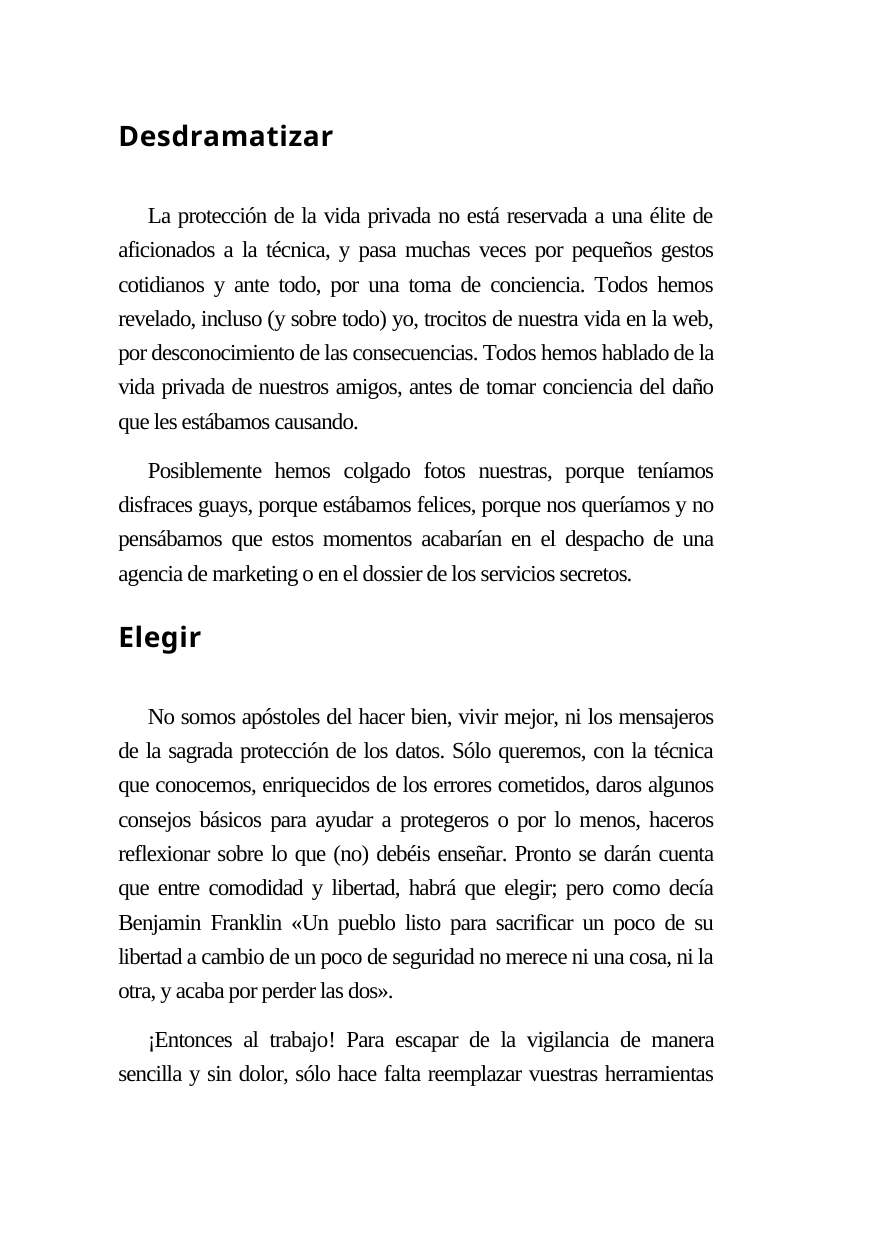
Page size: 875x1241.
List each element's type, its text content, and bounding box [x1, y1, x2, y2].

subtitle Elegir [118, 617, 714, 656]
text Posiblemente hemos colgado fotos nuestras, porque teníamos disfraces guays, porque estábamos felices, porque nos queríamos y no pensábamos que estos momentos acabarían en el despacho de una agencia de marketing o en el dossier de los servicios secretos. [118, 451, 714, 588]
subtitle Desdramatizar [118, 116, 714, 155]
text No somos apóstoles del hacer bien, vivir mejor, ni los mensajeros de la sagrada protección de los datos. Sólo queremos, con la técnica que conocemos, enriquecidos de los errores cometidos, daros algunos consejos básicos para ayudar a protegeros o por lo menos, haceros reflexionar sobre lo que (no) debéis enseñar. Pronto se darán cuenta que entre comodidad y libertad, habrá que elegir; pero como decía Benjamin Franklin «Un pueblo listo para sacrificar un poco de su libertad a cambio de un poco de seguridad no merece ni una cosa, ni la otra, y acaba por perder las dos». [118, 697, 714, 1005]
text La protección de la vida privada no está reservada a una élite de aficionados a la técnica, y pasa muchas veces por pequeños gestos cotidianos y ante todo, por una toma de conciencia. Todos hemos revelado, incluso (y sobre todo) yo, trocitos de nuestra vida en la web, por desconocimiento de las consecuencias. Todos hemos hablado de la vida privada de nuestros amigos, antes de tomar conciencia del daño que les estábamos causando. [118, 196, 714, 436]
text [118, 1020, 714, 1089]
